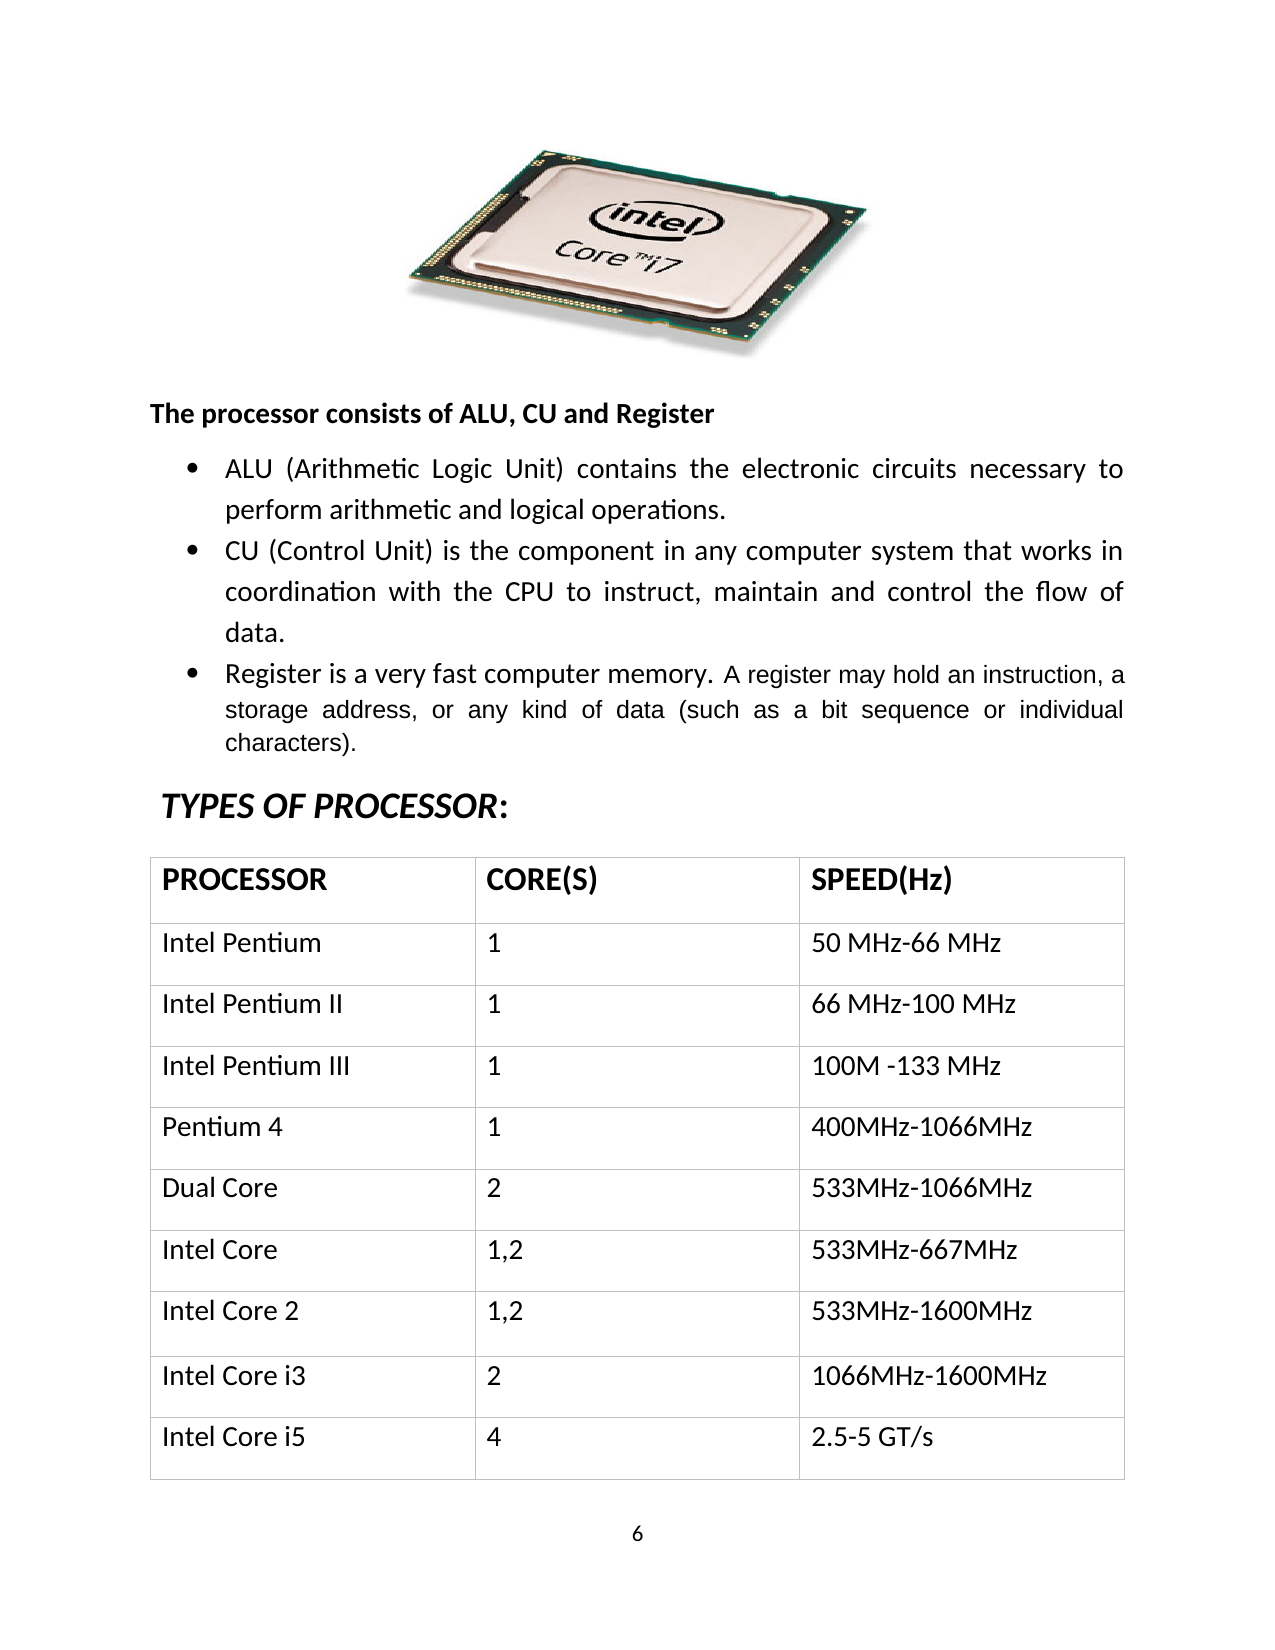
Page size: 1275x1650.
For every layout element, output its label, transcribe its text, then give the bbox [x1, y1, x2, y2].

table_header CORE(S) [476, 858, 799, 923]
table_cell 66 MHz-100 MHz [800, 986, 1124, 1046]
table_cell Intel Pentium II [151, 986, 475, 1046]
table_cell 400MHz-1066MHz [800, 1108, 1124, 1168]
table_cell Intel Core i3 [151, 1357, 475, 1417]
table_header PROCESSOR [151, 858, 475, 923]
text The processor consists of ALU, CU and Register [150, 395, 1125, 431]
table_header SPEED(Hz) [800, 858, 1124, 923]
table_cell 50 MHz-66 MHz [800, 924, 1124, 984]
table_cell Intel Core i5 [151, 1418, 475, 1478]
table_cell 1,2 [476, 1231, 799, 1291]
table_cell Pentium 4 [151, 1108, 475, 1168]
table_cell 1 [476, 924, 799, 984]
table_cell 4 [476, 1418, 799, 1478]
table_cell 1 [476, 1108, 799, 1168]
table_cell 533MHz-1066MHz [800, 1170, 1124, 1230]
list CU (Control Unit) is the component in any computer system that works in coordination with the CPU to instruct, maintain and control the flow of data. [187, 532, 1125, 649]
table_cell 533MHz-667MHz [800, 1231, 1124, 1291]
table_cell 2 [476, 1170, 799, 1230]
table_cell Dual Core [151, 1170, 475, 1230]
table_cell 1,2 [476, 1292, 799, 1356]
text TYPES OF PROCESSOR: [150, 782, 1125, 827]
table_cell 1066MHz-1600MHz [800, 1357, 1124, 1417]
table_cell 533MHz-1600MHz [800, 1292, 1124, 1356]
table_cell Intel Pentium [151, 924, 475, 984]
table_cell Intel Pentium III [151, 1047, 475, 1107]
picture [405, 149, 874, 359]
table_cell 100M -133 MHz [800, 1047, 1124, 1107]
table_cell 1 [476, 986, 799, 1046]
table_cell Intel Core [151, 1231, 475, 1291]
list ALU (Arithmetic Logic Unit) contains the electronic circuits necessary to perform arithmetic and logical operations. [187, 450, 1125, 527]
table_cell 2.5-5 GT/s [800, 1418, 1124, 1478]
table_cell 1 [476, 1047, 799, 1107]
table_cell Intel Core 2 [151, 1292, 475, 1356]
table_cell 2 [476, 1357, 799, 1417]
list Register is a very fast computer memory. A register may hold an instruction, a storage address, or any kind of data (such as a bit sequence or individual characters). [187, 655, 1125, 757]
